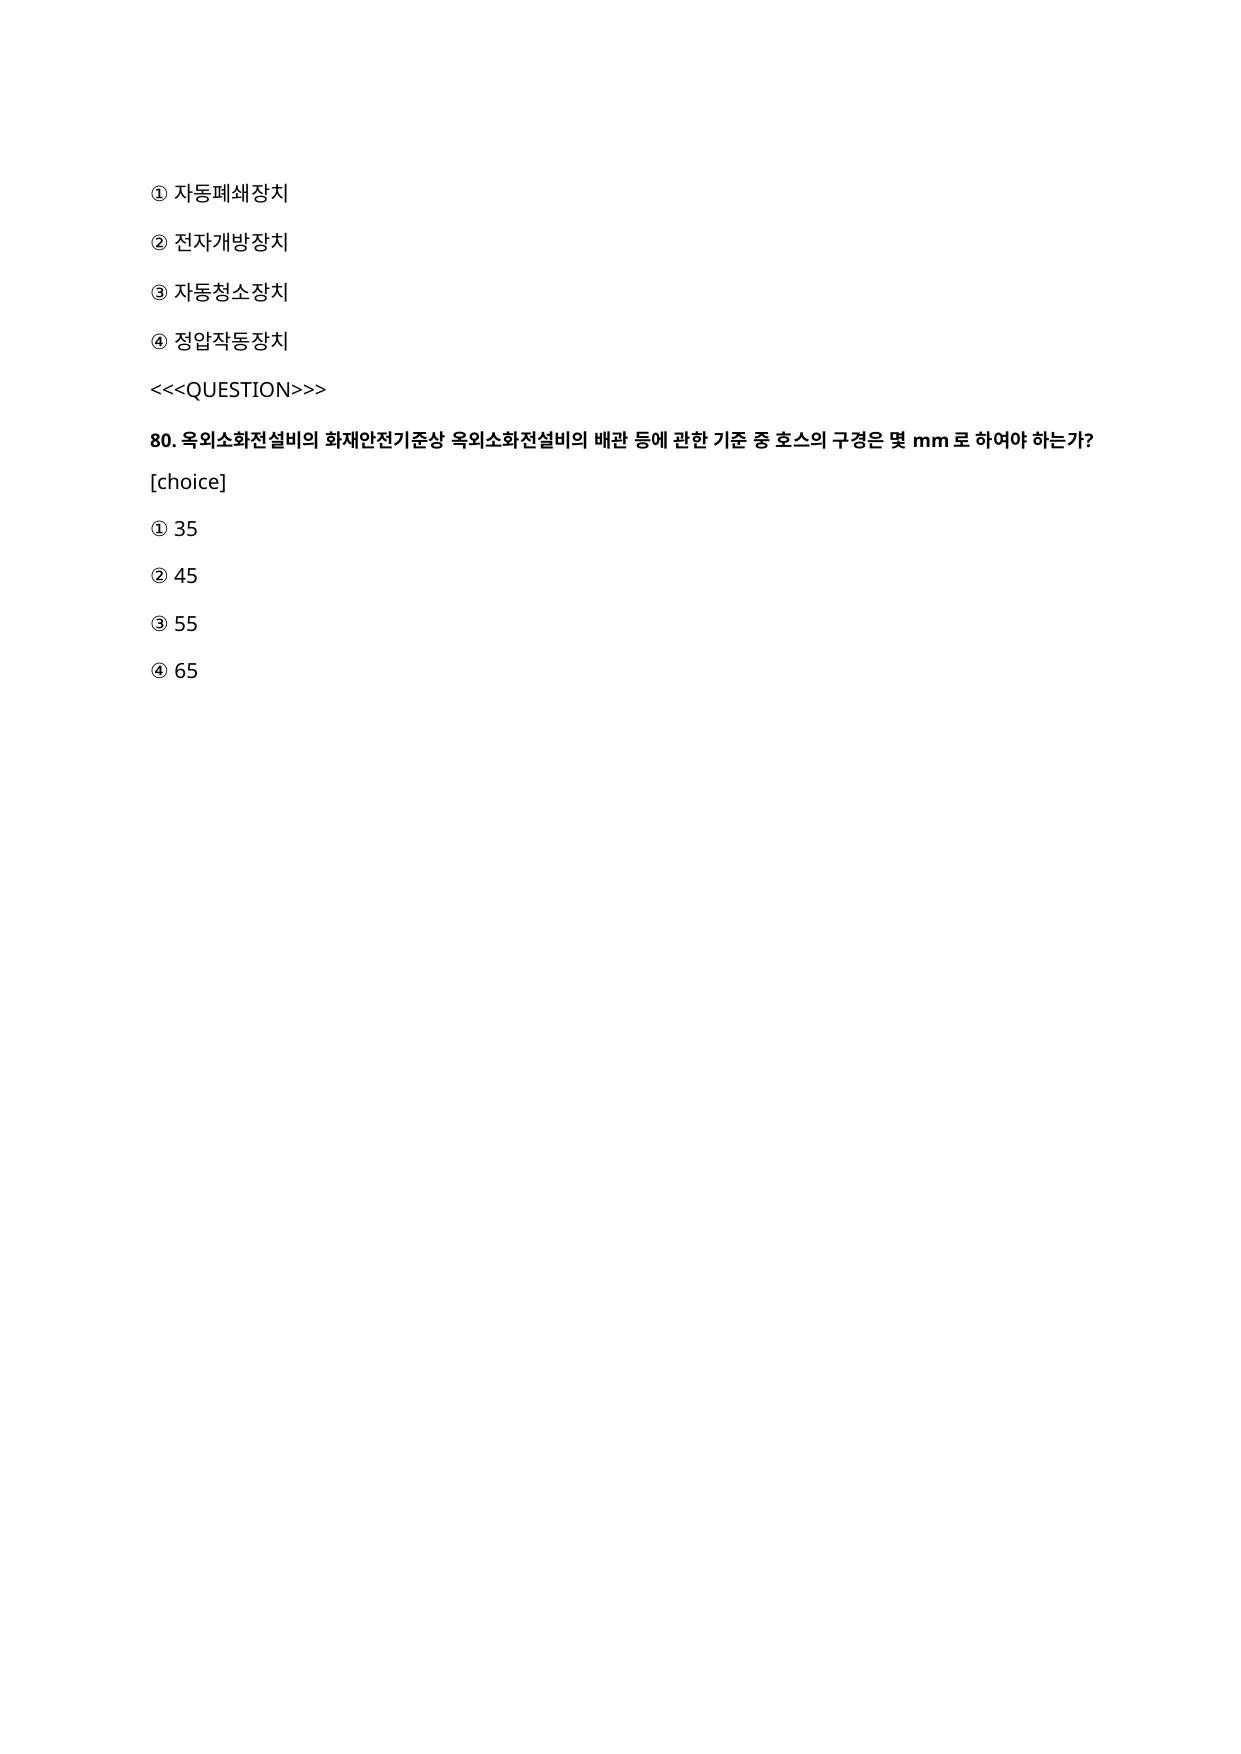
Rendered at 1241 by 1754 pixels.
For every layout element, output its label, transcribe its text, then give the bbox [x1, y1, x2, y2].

text ① 자동폐쇄장치 [150, 177, 1090, 207]
text ④ 정압작동장치 [150, 325, 1090, 356]
text ④ 65 [150, 656, 1090, 685]
text ① 35 [150, 514, 1090, 543]
text ③ 55 [150, 609, 1090, 637]
text [choice] [150, 467, 1090, 496]
text 80. 옥외소화전설비의 화재안전기준상 옥외소화전설비의 배관 등에 관한 기준 중 호스의 구경은 몇 mm로 하여야 하는가? [150, 426, 1090, 453]
text ② 전자개방장치 [150, 227, 1090, 257]
text <<<QUESTION>>> [150, 375, 1090, 403]
text ③ 자동청소장치 [150, 276, 1090, 306]
text ② 45 [150, 562, 1090, 590]
